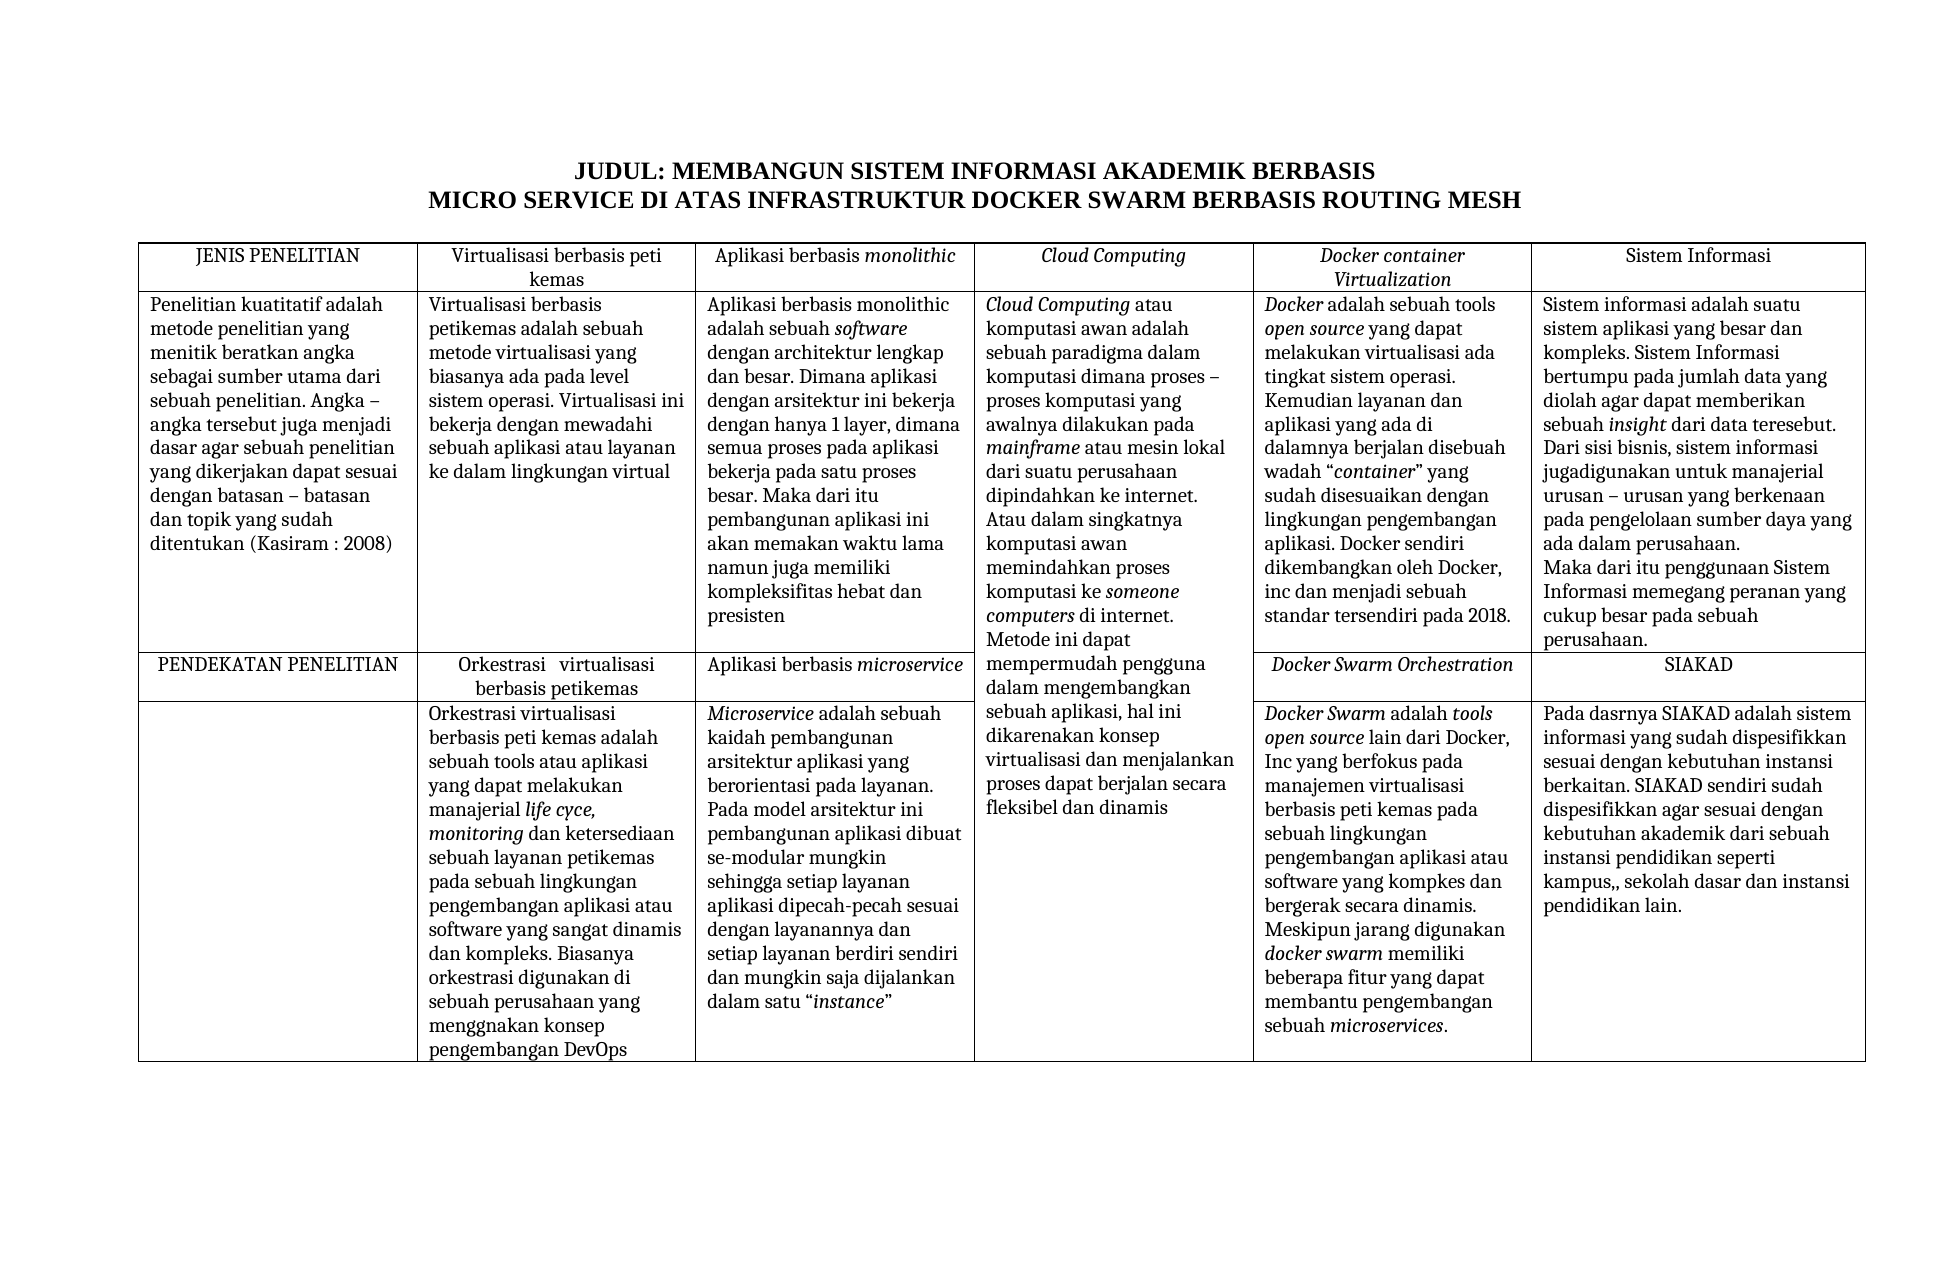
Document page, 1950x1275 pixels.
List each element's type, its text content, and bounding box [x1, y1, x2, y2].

table_cell PENDEKATAN PENELITIAN [139, 653, 417, 701]
table_cell Cloud Computing atau komputasi awan adalah sebuah paradigma dalam komputasi dimana proses – proses komputasi yang awalnya dilakukan pada mainframe atau mesin lokal dari suatu perusahaan dipindahkan ke internet. Atau dalam singkatnya komputasi awan memindahkan proses komputasi ke someone computers di internet. Metode ini dapat mempermudah pengguna dalam mengembangkan sebuah aplikasi, hal ini dikarenakan konsep virtualisasi dan menjalankan proses dapat berjalan secara fleksibel dan dinamis [975, 292, 1253, 1061]
table_cell Pada dasrnya SIAKAD adalah sistem informasi yang sudah dispesifikkan sesuai dengan kebutuhan instansi berkaitan. SIAKAD sendiri sudah dispesifikkan agar sesuai dengan kebutuhan akademik dari sebuah instansi pendidikan seperti kampus,, sekolah dasar dan instansi pendidikan lain. [1532, 702, 1865, 1061]
table_cell Aplikasi berbasis monolithic adalah sebuah software dengan architektur lengkap dan besar. Dimana aplikasi dengan arsitektur ini bekerja dengan hanya 1 layer, dimana semua proses pada aplikasi bekerja pada satu proses besar. Maka dari itu pembangunan aplikasi ini akan memakan waktu lama namun juga memiliki kompleksifitas hebat dan presisten [696, 292, 974, 652]
table_header Sistem Informasi [1532, 244, 1865, 291]
table_cell Virtualisasi berbasis petikemas adalah sebuah metode virtualisasi yang biasanya ada pada level sistem operasi. Virtualisasi ini bekerja dengan mewadahi sebuah aplikasi atau layanan ke dalam lingkungan virtual [418, 292, 695, 652]
table_header Docker container Virtualization [1254, 244, 1531, 291]
table_cell Docker adalah sebuah tools open source yang dapat melakukan virtualisasi ada tingkat sistem operasi. Kemudian layanan dan aplikasi yang ada di dalamnya berjalan disebuah wadah “container” yang sudah disesuaikan dengan lingkungan pengembangan aplikasi. Docker sendiri dikembangkan oleh Docker, inc dan menjadi sebuah standar tersendiri pada 2018. [1254, 292, 1531, 652]
table_cell Docker Swarm adalah tools open source lain dari Docker, Inc yang berfokus pada manajemen virtualisasi berbasis peti kemas pada sebuah lingkungan pengembangan aplikasi atau software yang kompkes dan bergerak secara dinamis. Meskipun jarang digunakan docker swarm memiliki beberapa fitur yang dapat membantu pengembangan sebuah microservices. [1254, 702, 1531, 1061]
table_header JENIS PENELITIAN [139, 244, 417, 291]
table_cell Penelitian kuatitatif adalah metode penelitian yang menitik beratkan angka sebagai sumber utama dari sebuah penelitian. Angka – angka tersebut juga menjadi dasar agar sebuah penelitian yang dikerjakan dapat sesuai dengan batasan – batasan dan topik yang sudah ditentukan (Kasiram : 2008) [139, 292, 417, 652]
text MICRO SERVICE DI ATAS INFRASTRUKTUR DOCKER SWARM BERBASIS ROUTING MESH [150, 185, 1800, 214]
table_cell Aplikasi berbasis microservice [696, 653, 974, 701]
table_cell [139, 702, 417, 1061]
text JUDUL: MEMBANGUN SISTEM INFORMASI AKADEMIK BERBASIS [150, 156, 1800, 185]
table_cell Orkestrasi virtualisasi berbasis petikemas [418, 653, 695, 701]
table_cell Sistem informasi adalah suatu sistem aplikasi yang besar dan kompleks. Sistem Informasi bertumpu pada jumlah data yang diolah agar dapat memberikan sebuah insight dari data teresebut. Dari sisi bisnis, sistem informasi jugadigunakan untuk manajerial urusan – urusan yang berkenaan pada pengelolaan sumber daya yang ada dalam perusahaan. Maka dari itu penggunaan Sistem Informasi memegang peranan yang cukup besar pada sebuah perusahaan. [1532, 292, 1865, 652]
table_cell Microservice adalah sebuah kaidah pembangunan arsitektur aplikasi yang berorientasi pada layanan. Pada model arsitektur ini pembangunan aplikasi dibuat se-modular mungkin sehingga setiap layanan aplikasi dipecah-pecah sesuai dengan layanannya dan setiap layanan berdiri sendiri dan mungkin saja dijalankan dalam satu “instance” [696, 702, 974, 1061]
table_header Cloud Computing [975, 244, 1253, 291]
table_header Virtualisasi berbasis peti kemas [418, 244, 695, 291]
table_cell Orkestrasi virtualisasi berbasis peti kemas adalah sebuah tools atau aplikasi yang dapat melakukan manajerial life cyce, monitoring dan ketersediaan sebuah layanan petikemas pada sebuah lingkungan pengembangan aplikasi atau software yang sangat dinamis dan kompleks. Biasanya orkestrasi digunakan di sebuah perusahaan yang menggnakan konsep pengembangan DevOps [418, 702, 695, 1061]
table_cell Docker Swarm Orchestration [1254, 653, 1531, 701]
table_header Aplikasi berbasis monolithic [696, 244, 974, 291]
table_cell SIAKAD [1532, 653, 1865, 701]
